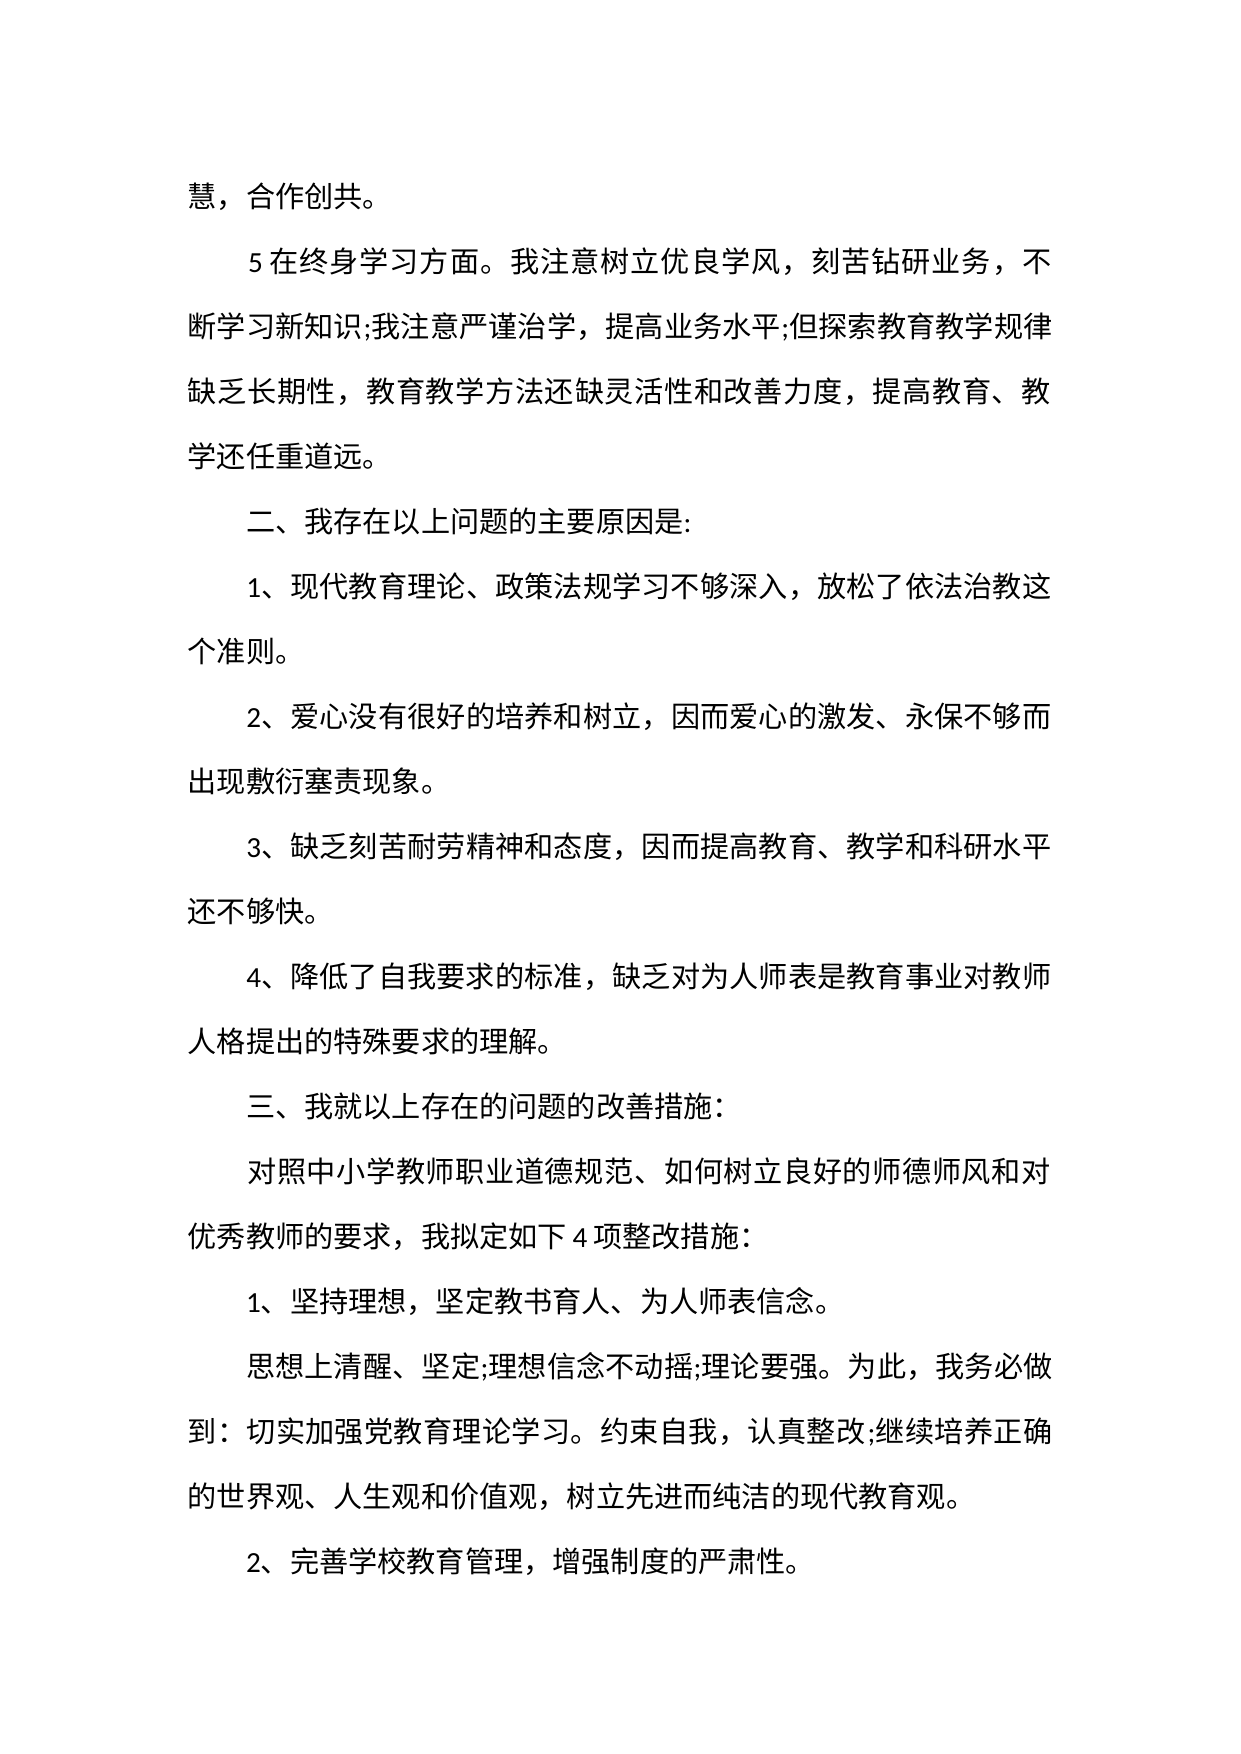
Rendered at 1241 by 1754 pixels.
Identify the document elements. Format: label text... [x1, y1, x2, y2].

text 4、降低了自我要求的标准，缺乏对为人师表是教育事业对教师人格提出的特殊要求的理解。 [187, 942, 1053, 1072]
text 3、缺乏刻苦耐劳精神和态度，因而提高教育、教学和科研水平还不够快。 [187, 812, 1053, 942]
text 思想上清醒、坚定;理想信念不动摇;理论要强。为此，我务必做到：切实加强党教育理论学习。约束自我，认真整改;继续培养正确的世界观、人生观和价值观，树立先进而纯洁的现代教育观。 [187, 1332, 1053, 1527]
text 1、现代教育理论、政策法规学习不够深入，放松了依法治教这个准则。 [187, 552, 1053, 682]
text 1、坚持理想，坚定教书育人、为人师表信念。 [187, 1267, 1053, 1332]
text 对照中小学教师职业道德规范、如何树立良好的师德师风和对优秀教师的要求，我拟定如下4项整改措施： [187, 1137, 1053, 1267]
text 5在终身学习方面。我注意树立优良学风，刻苦钻研业务，不断学习新知识;我注意严谨治学，提高业务水平;但探索教育教学规律缺乏长期性，教育教学方法还缺灵活性和改善力度，提高教育、教学还任重道远。 [187, 227, 1053, 487]
text 二、我存在以上问题的主要原因是: [187, 487, 1053, 552]
text 2、完善学校教育管理，增强制度的严肃性。 [187, 1527, 1053, 1592]
text 2、爱心没有很好的培养和树立，因而爱心的激发、永保不够而出现敷衍塞责现象。 [187, 682, 1053, 812]
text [187, 162, 1053, 227]
text 三、我就以上存在的问题的改善措施： [187, 1072, 1053, 1137]
